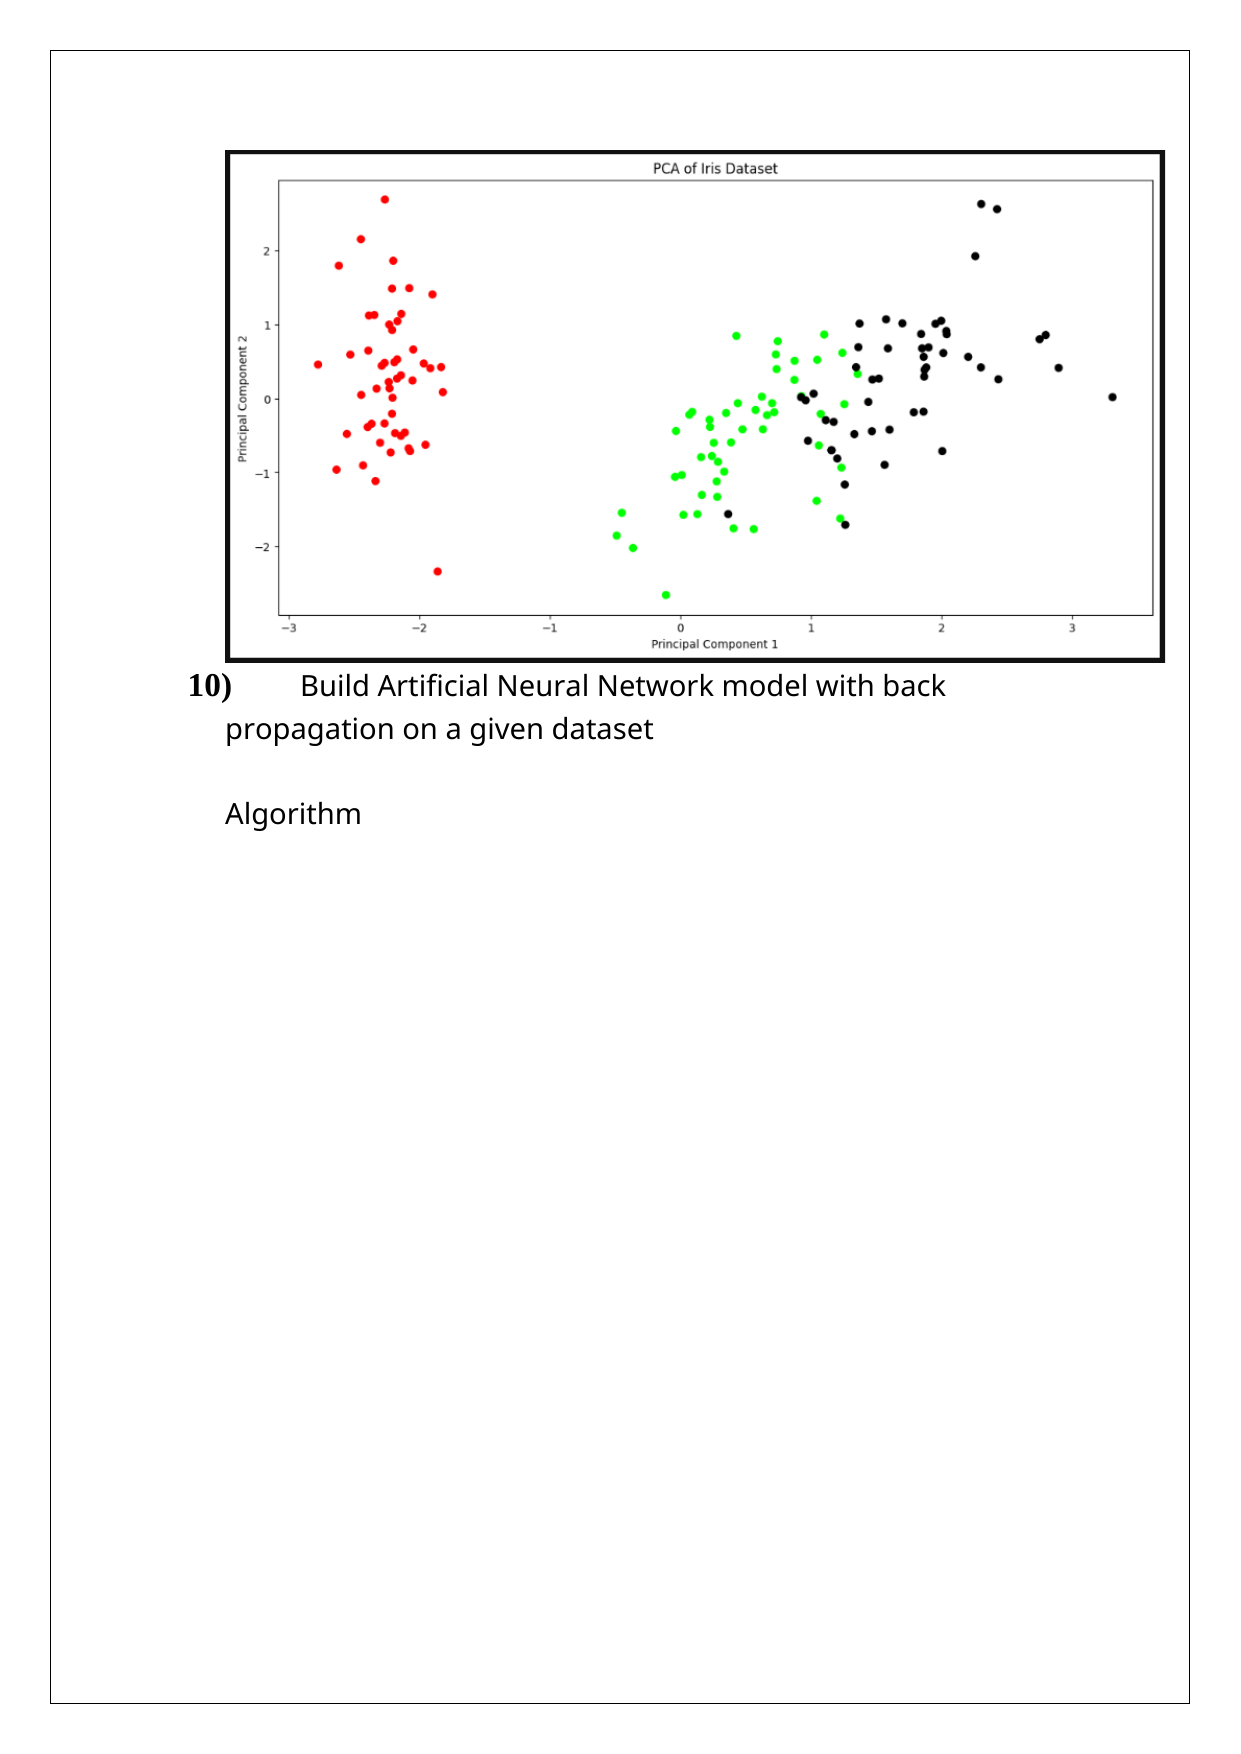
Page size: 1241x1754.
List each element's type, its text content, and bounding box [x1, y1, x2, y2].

picture [225, 150, 1166, 663]
list Build Artificial Neural Network model with back propagation on a given dataset [187, 665, 1090, 748]
list Algorithm [225, 793, 1090, 833]
